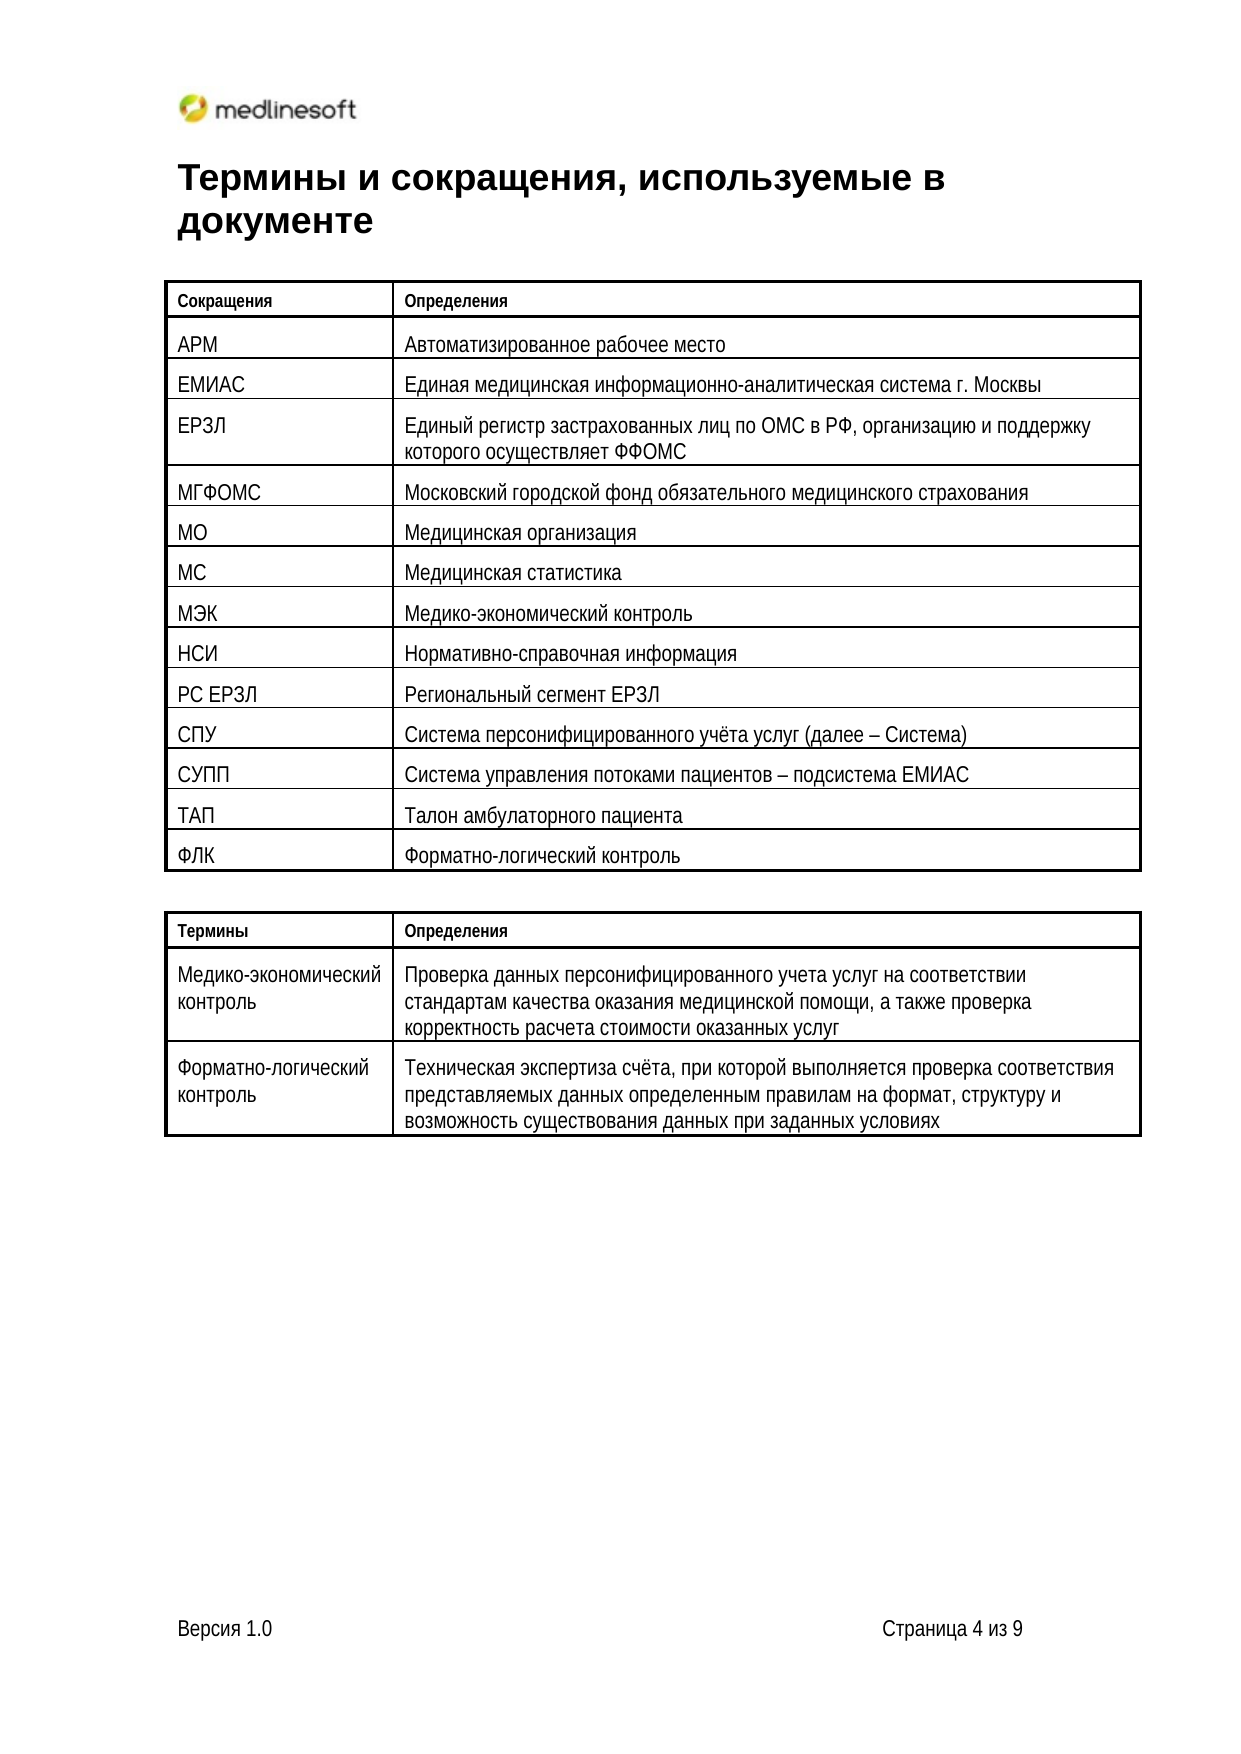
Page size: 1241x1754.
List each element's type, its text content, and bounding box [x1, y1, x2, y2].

table_cell Форматно-логический контроль [168, 1042, 392, 1133]
table_cell Техническая экспертиза счёта, при которой выполняется проверка соответствия представляемых данных определенным правилам на формат, структуру и возможность существования данных при заданных условиях [394, 1042, 1139, 1133]
table_cell Система персонифицированного учёта услуг (далее – Система) [394, 708, 1139, 747]
table_cell Единая медицинская информационно-аналитическая система г. Москвы [394, 359, 1139, 398]
table_header Определения [394, 283, 1139, 315]
table_cell Региональный сегмент ЕРЗЛ [394, 668, 1139, 707]
table_cell РС ЕРЗЛ [168, 668, 392, 707]
table_cell МО [168, 506, 392, 545]
table_cell Медико-экономический контроль [394, 587, 1139, 626]
table_cell Талон амбулаторного пациента [394, 789, 1139, 828]
table_cell Система управления потоками пациентов – подсистема ЕМИАС [394, 749, 1139, 788]
table_cell Единый регистр застрахованных лиц по ОМС в РФ, организацию и поддержку которого осуществляет ФФОМС [394, 399, 1139, 464]
table_cell НСИ [168, 628, 392, 666]
table_header Сокращения [168, 283, 392, 315]
table_header Термины [168, 914, 392, 946]
table_cell Московский городской фонд обязательного медицинского страхования [394, 466, 1139, 505]
table_cell Медицинская статистика [394, 547, 1139, 586]
table_header Определения [394, 914, 1139, 946]
table_cell Нормативно-справочная информация [394, 628, 1139, 666]
table_cell Проверка данных персонифицированного учета услуг на соответствии стандартам качества оказания медицинской помощи, а также проверка корректность расчета стоимости оказанных услуг [394, 949, 1139, 1040]
table_cell ЕМИАС [168, 359, 392, 398]
table_cell МЭК [168, 587, 392, 626]
table_cell ФЛК [168, 830, 392, 868]
table_cell ТАП [168, 789, 392, 828]
table_cell АРМ [168, 318, 392, 357]
table_cell СУПП [168, 749, 392, 788]
table_cell Медицинская организация [394, 506, 1139, 545]
table_cell СПУ [168, 708, 392, 747]
picture [177, 86, 362, 130]
table_cell МС [168, 547, 392, 586]
table_cell ЕРЗЛ [168, 399, 392, 464]
table_cell Автоматизированное рабочее место [394, 318, 1139, 357]
table_cell Форматно-логический контроль [394, 830, 1139, 868]
table_cell Медико-экономический контроль [168, 949, 392, 1040]
table_cell МГФОМС [168, 466, 392, 505]
text Термины и сокращения, используемые в документе [177, 155, 1152, 241]
